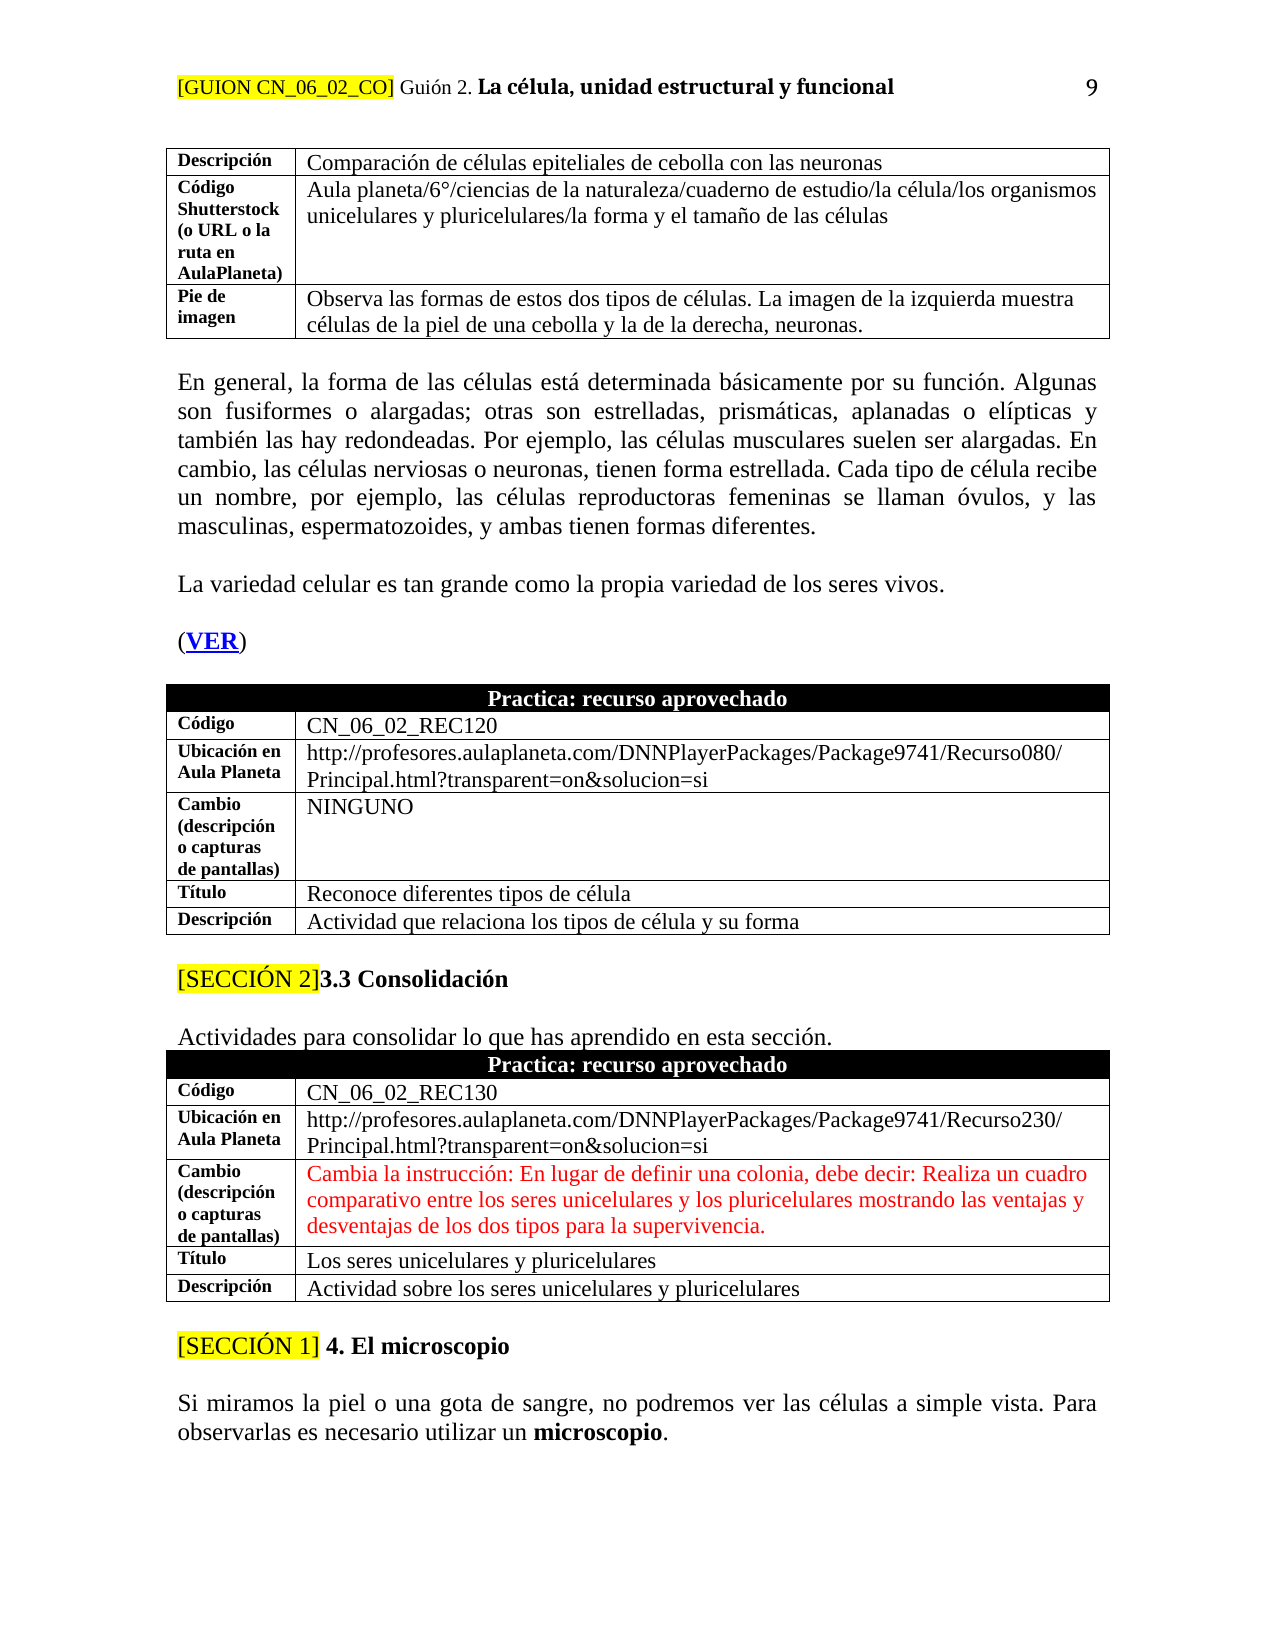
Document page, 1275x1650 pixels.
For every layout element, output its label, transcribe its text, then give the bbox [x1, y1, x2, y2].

table_cell http://profesores.aulaplaneta.com/DNNPlayerPackages/Package9741/Recurso230/Principal.html?transparent=on&solucion=si [296, 1106, 1109, 1159]
table_cell Descripción [167, 1275, 295, 1301]
text [SECCIÓN 2]3.3 Consolidación [319, 964, 1098, 993]
table_cell Cambia la instrucción: En lugar de definir una colonia, debe decir: Realiza un cuadro comparativo entre los seres unicelulares y los pluricelulares mostrando las ventajas y desventajas de los dos tipos para la supervivencia. [296, 1160, 1109, 1246]
table_cell Título [167, 1247, 295, 1273]
table_cell Pie de imagen [167, 285, 295, 338]
table_cell Ubicación en Aula Planeta [167, 1106, 295, 1159]
table_cell Comparación de células epiteliales de cebolla con las neuronas [296, 149, 1109, 175]
text La variedad celular es tan grande como la propia variedad de los seres vivos. [177, 569, 1098, 597]
table_cell Código Shutterstock (o URL o la ruta en AulaPlaneta) [167, 176, 295, 284]
table_cell Descripción [167, 908, 295, 934]
table_cell Actividad que relaciona los tipos de célula y su forma [296, 908, 1109, 934]
table_cell Observa las formas de estos dos tipos de células. La imagen de la izquierda muestra células de la piel de una cebolla y la de la derecha, neuronas. [296, 285, 1109, 338]
text Actividades para consolidar lo que has aprendido en esta sección. [177, 1022, 1098, 1050]
table_cell http://profesores.aulaplaneta.com/DNNPlayerPackages/Package9741/Recurso080/Principal.html?transparent=on&solucion=si [296, 740, 1109, 792]
table_cell Aula planeta/6°/ciencias de la naturaleza/cuaderno de estudio/la célula/los organismos unicelulares y pluricelulares/la forma y el tamaño de las células [296, 176, 1109, 284]
table_cell Código [167, 1079, 295, 1105]
text Si miramos la piel o una gota de sangre, no podremos ver las células a simple vista. Para observarlas es necesario utilizar un microscopio. [177, 1388, 1098, 1446]
table_cell Ubicación en Aula Planeta [167, 740, 295, 792]
text (VER) [177, 626, 1098, 655]
table_cell Actividad sobre los seres unicelulares y pluricelulares [296, 1275, 1109, 1301]
table_cell NINGUNO [296, 793, 1109, 879]
table_cell Código [167, 712, 295, 738]
table_header Practica: recurso aprovechado [167, 685, 1109, 711]
table_cell CN_06_02_REC130 [296, 1079, 1109, 1105]
table_cell Cambio (descripción o capturas de pantallas) [167, 1160, 295, 1246]
table_cell Descripción [167, 149, 295, 175]
text [SECCIÓN 1] 4. El microscopio [319, 1331, 1098, 1359]
table_cell Cambio (descripción o capturas de pantallas) [167, 793, 295, 879]
table_cell Reconoce diferentes tipos de célula [296, 881, 1109, 907]
table_cell CN_06_02_REC120 [296, 712, 1109, 738]
text En general, la forma de las células está determinada básicamente por su función. Algunas son fusiformes o alargadas; otras son estrelladas, prismáticas, aplanadas o elípticas y también las hay redondeadas. Por ejemplo, las células musculares suelen ser alargadas. En cambio, las células nerviosas o neuronas, tienen forma estrellada. Cada tipo de célula recibe un nombre, por ejemplo, las células reproductoras femeninas se llaman óvulos, y las masculinas, espermatozoides, y ambas tienen formas diferentes. [177, 367, 1098, 540]
table_cell Título [167, 881, 295, 907]
table_cell Los seres unicelulares y pluricelulares [296, 1247, 1109, 1273]
table_header Practica: recurso aprovechado [167, 1051, 1109, 1078]
